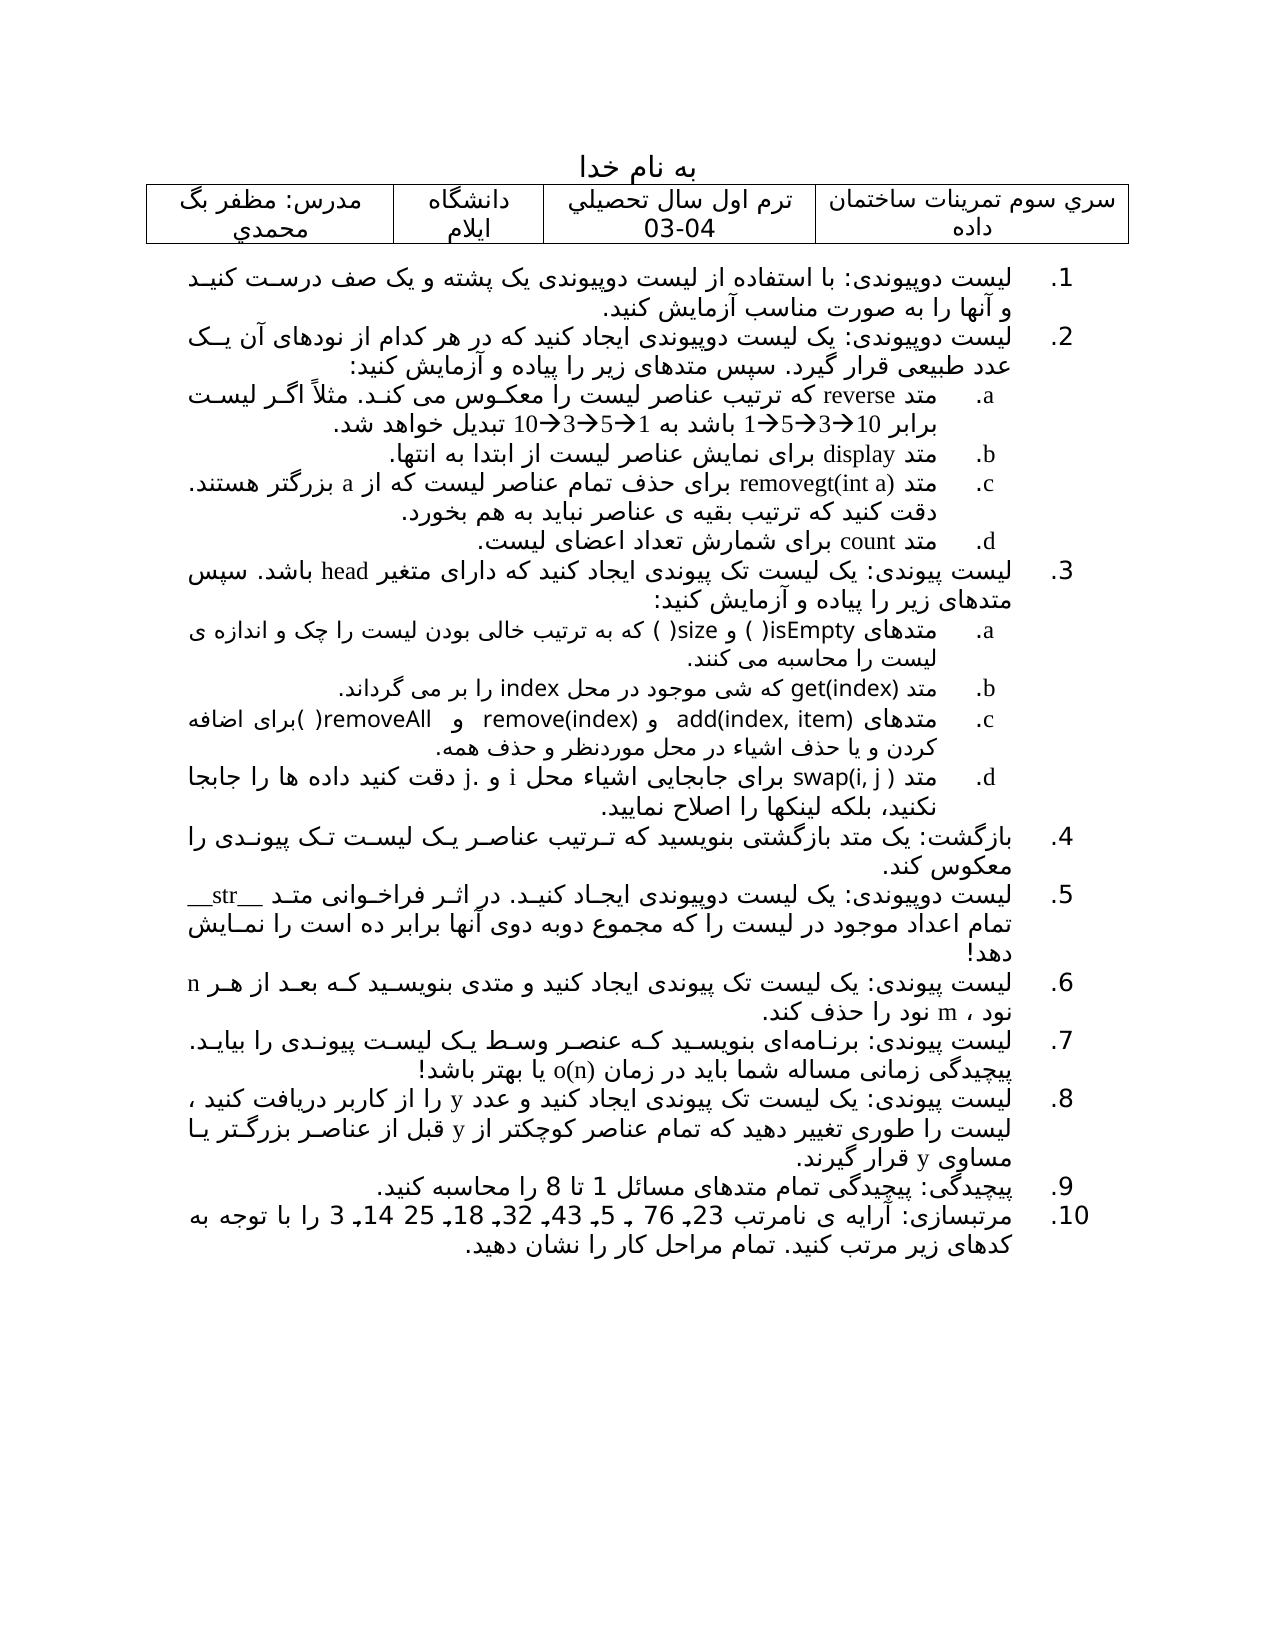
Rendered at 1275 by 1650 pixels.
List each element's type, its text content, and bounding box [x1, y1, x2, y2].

list لیست پیوندی: یک لیست تک پیوندی ایجاد کنید و متدی بنویسید که بعد از هر n نود ، m نود را حذف کند. [187, 968, 1050, 1026]
table_header سري سوم تمرينات ساختمان داده [816, 185, 1128, 243]
list متدهای isEmpty( ) و size( ) که به ترتیب خالی بودن لیست را چک و اندازه ی لیست را محاسبه می کنند. [187, 614, 975, 672]
list لیست پیوندی: برنامه‌ای بنویسید که عنصر وسط یک لیست پیوندی را بیاید. پیچیدگی زمانی مساله شما باید در زمان o(n) یا بهتر باشد! [187, 1026, 1050, 1084]
list لیست پیوندی: یک لیست تک پیوندی ایجاد کنید و عدد y را از کاربر دریافت کنید ، لیست را طوری تغییر دهید که تمام عناصر کوچکتر از y قبل از عناصر بزرگتر یا مساوی y قرار گیرند. [187, 1084, 1050, 1172]
list لیست پیوندی: یک لیست تک پیوندی ایجاد کنید که دارای متغیر head باشد. سپس متدهای زیر را پیاده و آزمایش کنید: [187, 556, 1050, 614]
list متدهای add(index, item) و remove(index) و removeAll( )برای اضافه کردن و یا حذف اشیاء در محل موردنظر و حذف همه. [187, 703, 975, 761]
table_header مدرس: مظفر بگ محمدي [147, 185, 393, 243]
list مرتبسازی: آرایه ی نامرتب 23, 76 , 5, 43, 32, 18, 25 14, 3 را با توجه به کدهای زیر مرتب کنید. تمام مراحل کار را نشان دهید. [187, 1202, 1050, 1260]
list پیچیدگی: پیچیدگی تمام متدهای مسائل 1 تا 8 را محاسبه کنید. [187, 1172, 1050, 1202]
list متد get(index) که شی موجود در محل index را بر می گرداند. [187, 672, 975, 703]
table_header دانشگاه ايلام [394, 185, 543, 243]
list لیست دوپیوندی: یک لیست دوپیوندی ایجاد کنید. در اثر فراخوانی متد __str__ تمام اعداد موجود در لیست را که مجموع دوبه دوی آنها برابر ده است را نمایش دهد! [187, 880, 1050, 968]
list متد count برای شمارش تعداد اعضای لیست. [187, 526, 975, 556]
list لیست دوپیوندی: با استفاده از لیست دوپیوندی یک پشته و یک صف درست کنید و آنها را به صورت مناسب آزمایش کنید. [187, 263, 1050, 322]
table_header ترم اول سال تحصيلي 04-03 [544, 185, 815, 243]
list متد reverse که ترتیب عناصر لیست را معکوس می کند. مثلاً اگر لیست برابر 15310 باشد به 10351 تبدیل خواهد شد. [187, 380, 975, 439]
text به نام خدا [187, 150, 1087, 184]
list متد swap(i, j ) برای جابجایی اشیاء محل i و .j دقت کنید داده ها را جابجا نکنید، بلکه لینکها را اصلاح نمایید. [187, 761, 975, 822]
list متد display برای نمایش عناصر لیست از ابتدا به انتها. [187, 439, 975, 468]
list لیست دوپیوندی: یک لیست دوپیوندی ایجاد کنید که در هر کدام از نودهای آن یک عدد طبیعی قرار گیرد. سپس متدهای زیر را پیاده و آزمایش کنید: [187, 322, 1050, 380]
list بازگشت: یک متد بازگشتی بنویسید که ترتیب عناصر یک لیست تک پیوندی را معکوس کند. [187, 822, 1050, 880]
list متد removegt(int a) برای حذف تمام عناصر لیست که از a بزرگتر هستند. دقت کنید که ترتیب بقیه ی عناصر نباید به هم بخورد. [187, 468, 975, 526]
